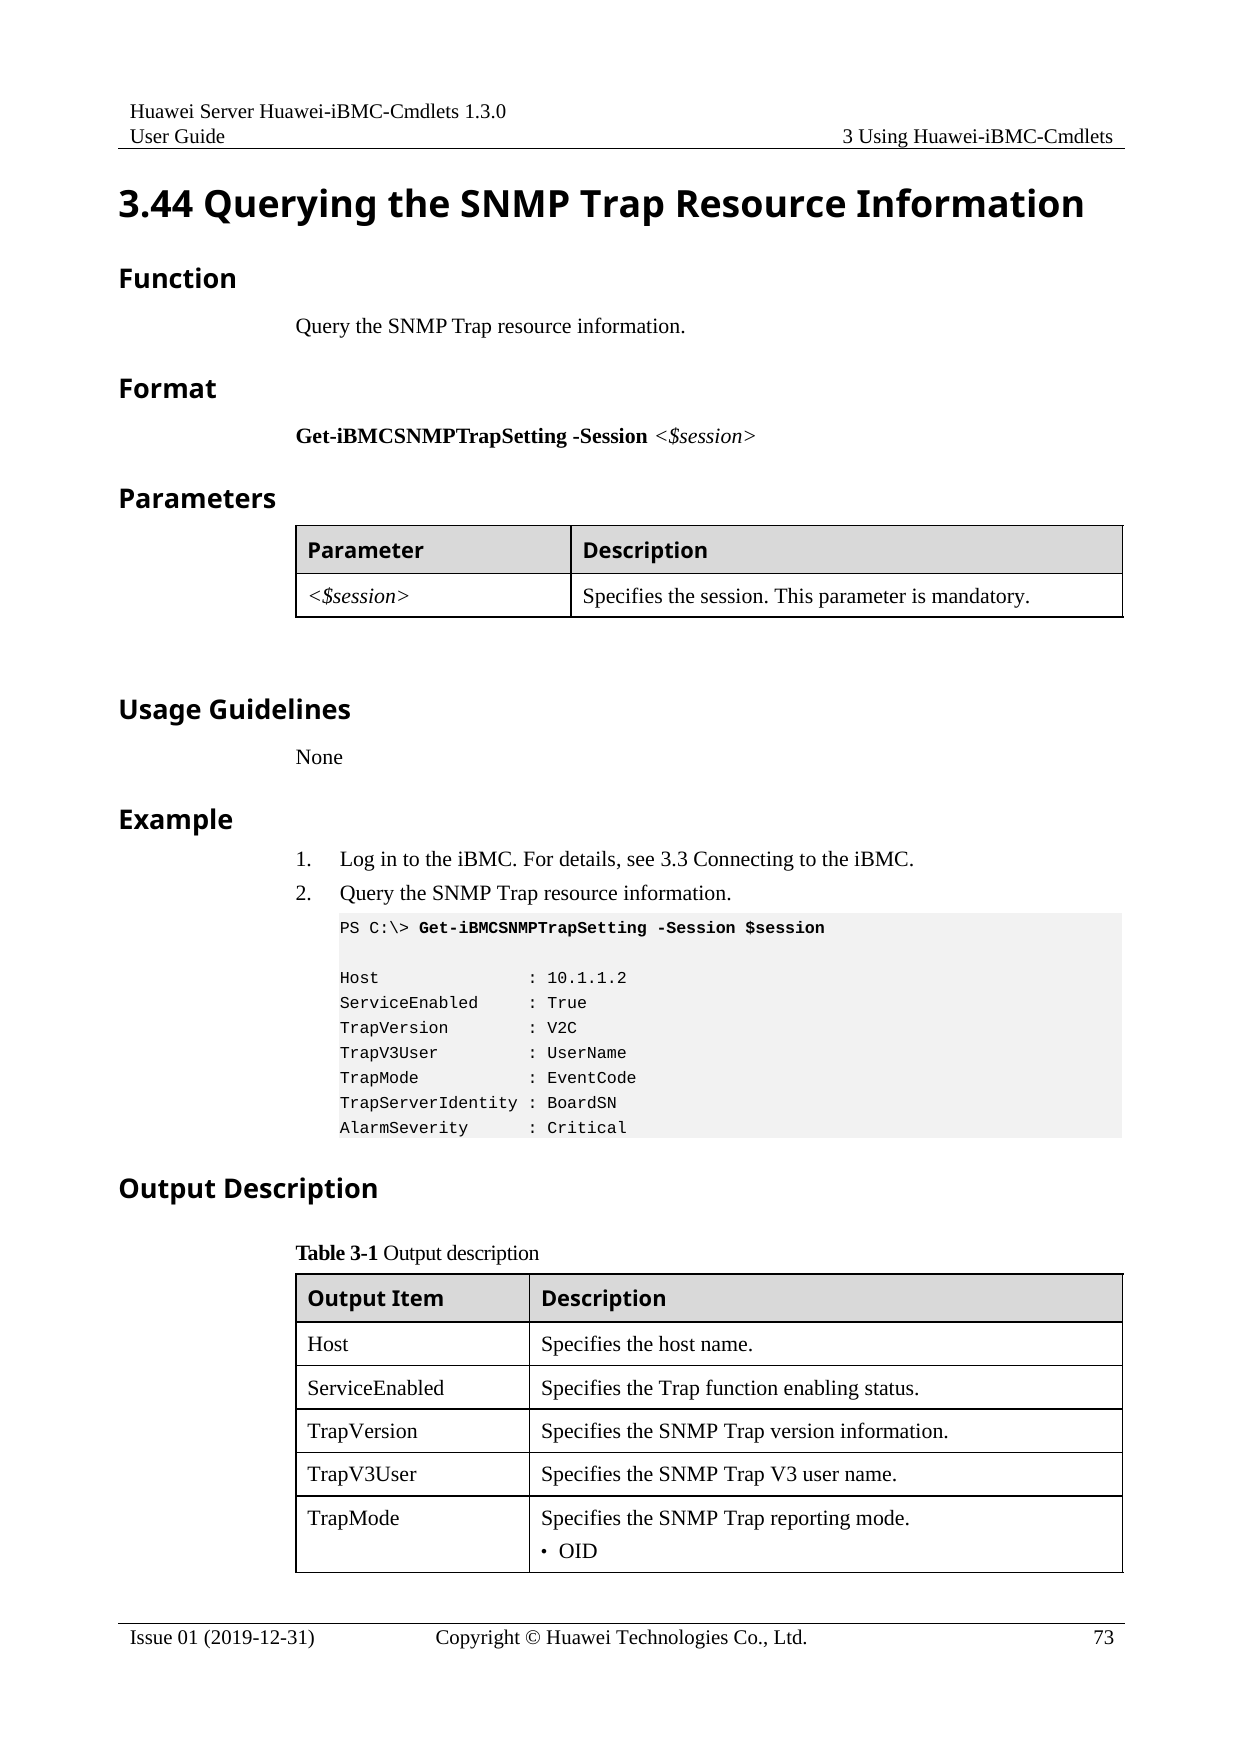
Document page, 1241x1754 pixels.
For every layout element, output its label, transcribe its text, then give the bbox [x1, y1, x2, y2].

text Output description [295, 1239, 1122, 1265]
text Usage Guidelines [118, 691, 1122, 728]
text Parameters [118, 479, 1122, 516]
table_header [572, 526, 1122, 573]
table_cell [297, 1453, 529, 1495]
list PS C:\> Get-iBMCSNMPTrapSetting -Session $session Host : 10.1.1.2 ServiceEnabled : True TrapVersion : V2C TrapV3User : UserName TrapMode : EventCode TrapServerIdentity : BoardSN AlarmSeverity : Critical [339, 913, 1122, 1138]
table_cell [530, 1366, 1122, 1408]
text Format [118, 369, 1122, 406]
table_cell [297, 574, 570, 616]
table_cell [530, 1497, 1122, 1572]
text Get-iBMCSNMPTrapSetting -Session <$session> [295, 423, 1122, 448]
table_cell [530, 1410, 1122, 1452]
list Log in to the iBMC. For details, see 3.3 Connecting to the iBMC. [295, 846, 1122, 871]
text None [295, 744, 1122, 769]
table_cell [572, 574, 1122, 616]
text Query the SNMP Trap resource information. [295, 313, 1122, 338]
text Output Description [118, 1169, 1122, 1206]
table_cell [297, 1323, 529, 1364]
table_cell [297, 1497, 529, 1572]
subtitle Querying the SNMP Trap Resource Information [118, 177, 1122, 228]
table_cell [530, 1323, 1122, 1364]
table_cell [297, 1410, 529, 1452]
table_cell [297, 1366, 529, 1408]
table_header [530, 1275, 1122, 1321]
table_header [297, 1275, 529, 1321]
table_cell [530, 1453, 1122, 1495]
text Example [118, 801, 1122, 838]
list Query the SNMP Trap resource information. [295, 879, 1122, 905]
text Function [118, 259, 1122, 296]
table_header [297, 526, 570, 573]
